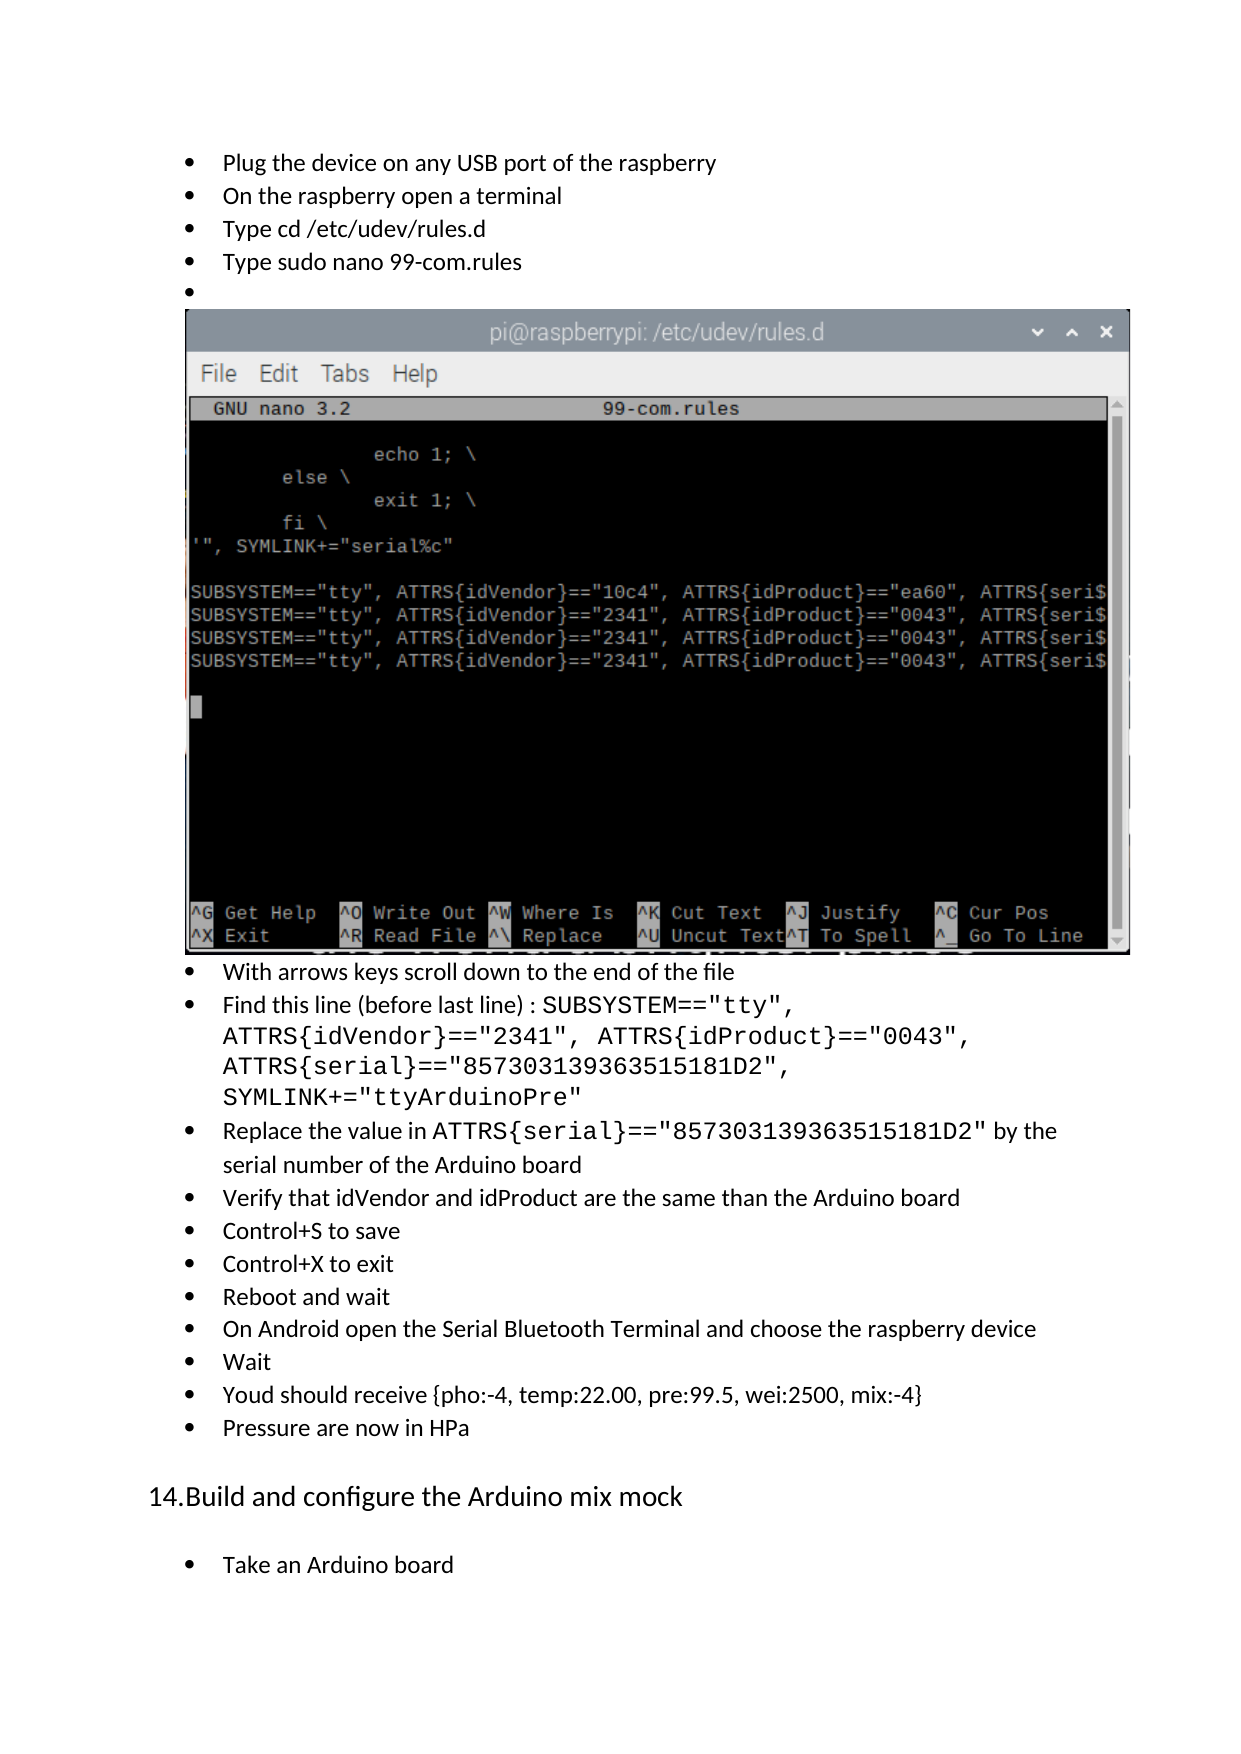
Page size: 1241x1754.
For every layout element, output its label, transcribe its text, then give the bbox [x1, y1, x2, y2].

list Wait [185, 1347, 1093, 1377]
list Build and configure the Arduino mix mock [148, 1478, 1093, 1514]
list On Android open the Serial Bluetooth Terminal and choose the raspberry device [185, 1314, 1093, 1344]
list With arrows keys scroll down to the end of the file [185, 956, 1093, 987]
list Take an Arduino board [185, 1549, 1093, 1580]
list Plug the device on any USB port of the raspberry [185, 148, 1093, 178]
list On the raspberry open a terminal [185, 181, 1093, 211]
list Control+X to exit [185, 1248, 1093, 1278]
list Reboot and wait [185, 1281, 1093, 1311]
list Type cd /etc/udev/rules.d [185, 213, 1093, 244]
list Replace the value in ATTRS{serial}=="857303139363515181D2" by the serial number of the Arduino board [185, 1115, 1093, 1179]
list Find this line (before last line) : SUBSYSTEM=="tty", ATTRS{idVendor}=="2341", ATTRS{idProduct}=="0043", ATTRS{serial}=="857303139363515181D2", SYMLINK+="ttyArduinoPre" [185, 989, 1093, 1113]
list Pressure are now in HPa [185, 1412, 1093, 1443]
list Youd should receive {pho:-4, temp:22.00, pre:99.5, wei:2500, mix:-4} [185, 1379, 1093, 1410]
list Control+S to save [185, 1215, 1093, 1245]
picture [185, 309, 1130, 955]
list Type sudo nano 99-com.rules [185, 246, 1093, 277]
list Verify that idVendor and idProduct are the same than the Arduino board [185, 1182, 1093, 1212]
